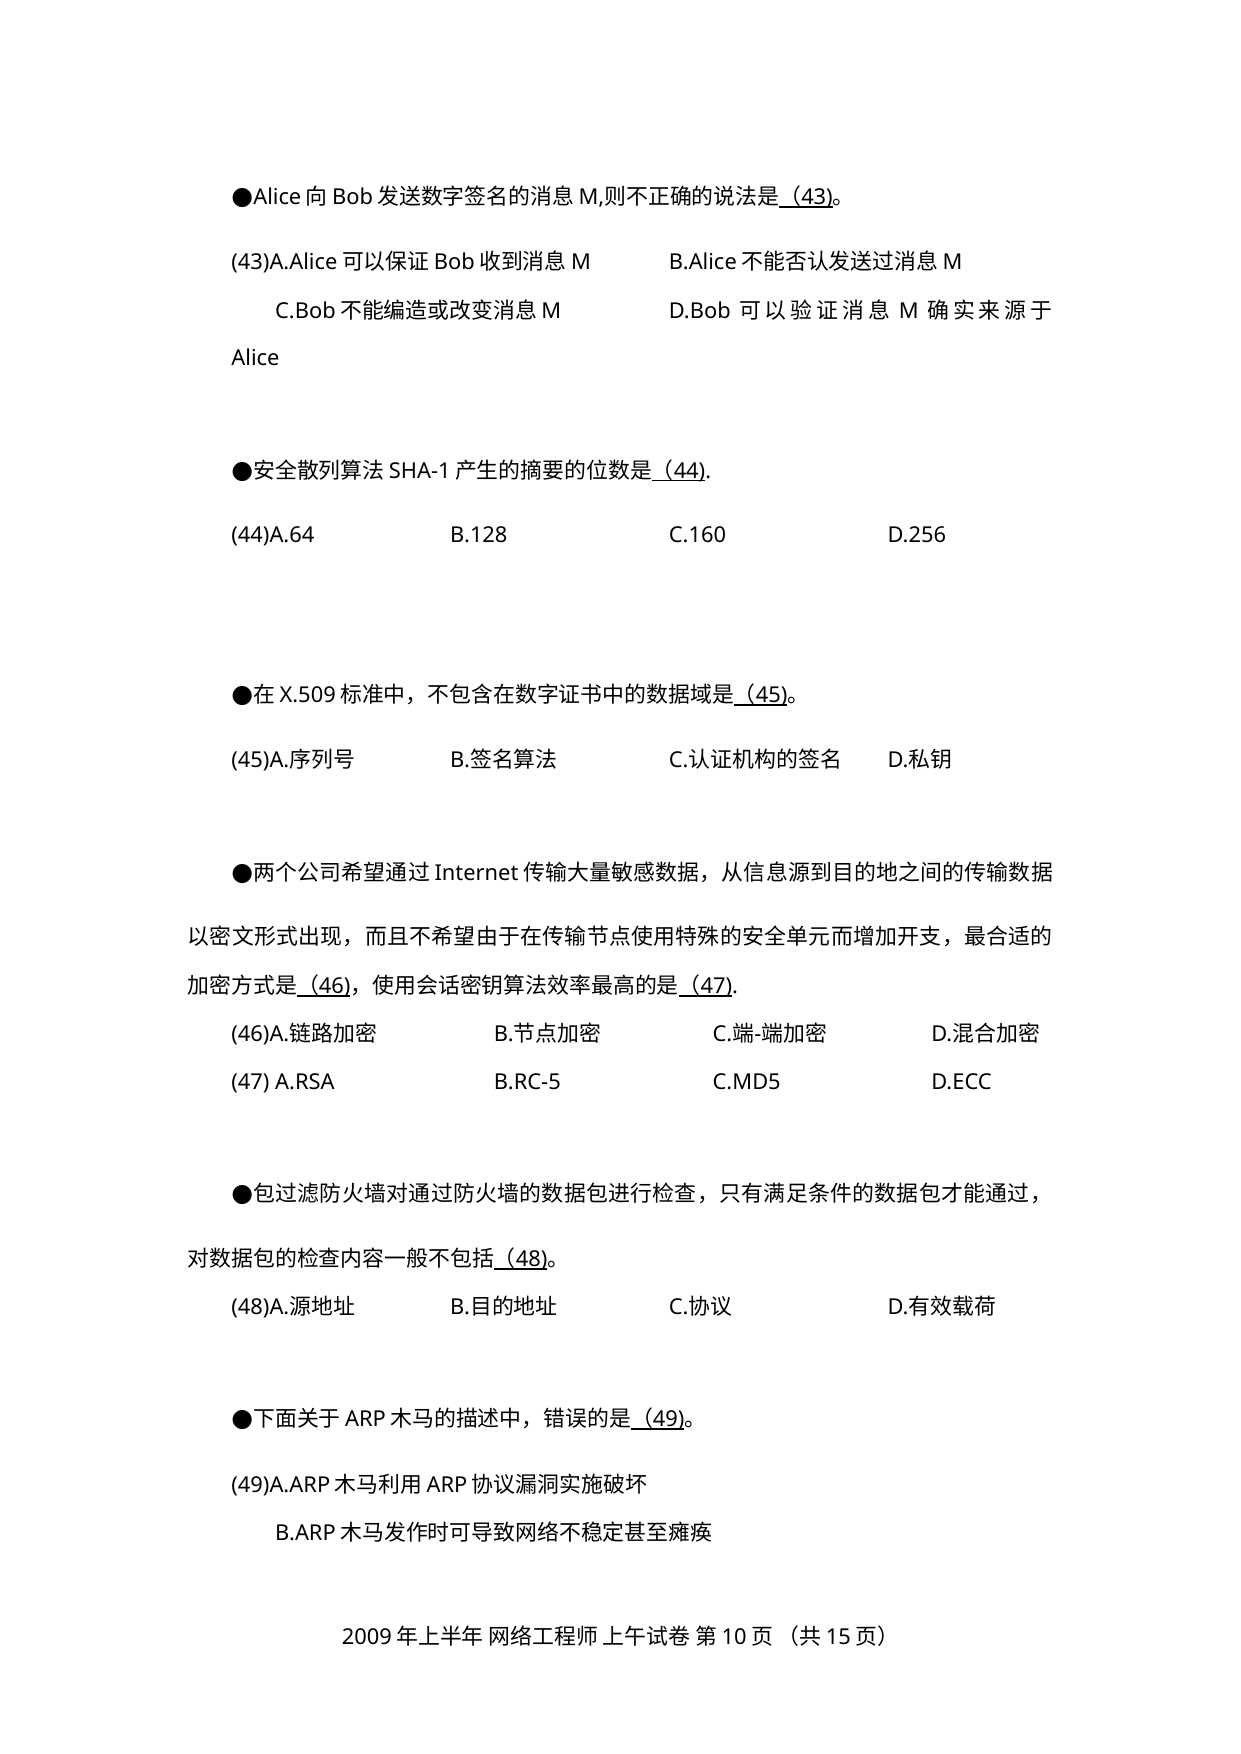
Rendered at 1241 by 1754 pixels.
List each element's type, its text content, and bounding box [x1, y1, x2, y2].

text (46)A.链路加密 B.节点加密 C.端-端加密 D.混合加密 [187, 1016, 1053, 1048]
text ●两个公司希望通过Internet传输大量敏感数据，从信息源到目的地之间的传输数据以密文形式出现，而且不希望由于在传输节点使用特殊的安全单元而增加开支，最合适的加密方式是（46)，使用会话密钥算法效率最高的是（47). [187, 838, 1053, 1000]
text ●下面关于ARP木马的描述中，错误的是（49)。 [187, 1384, 1053, 1449]
text (48)A.源地址 B.目的地址 C.协议 D.有效载荷 [187, 1289, 1053, 1321]
text (49)A.ARP木马利用ARP协议漏洞实施破坏 [187, 1466, 1053, 1499]
text (44)A.64 B.128 C.160 D.256 [187, 518, 1053, 550]
text C.Bob不能编造或改变消息M D.Bob可以验证消息M确实来源于Alice [231, 292, 1053, 373]
text (47) A.RSA B.RC-5 C.MD5 D.ECC [187, 1064, 1053, 1097]
text ●包过滤防火墙对通过防火墙的数据包进行检查，只有满足条件的数据包才能通过，对数据包的检查内容一般不包括（48)。 [187, 1159, 1053, 1273]
text ●在X.509标准中，不包含在数字证书中的数据域是（45)。 [187, 660, 1053, 725]
text (45)A.序列号 B.签名算法 C.认证机构的签名 D.私钥 [187, 742, 1053, 774]
text ●Alice向Bob发送数字签名的消息M,则不正确的说法是（43)。 [187, 162, 1053, 227]
text ●安全散列算法SHA-1产生的摘要的位数是（44). [187, 436, 1053, 501]
text (43)A.Alice可以保证Bob收到消息M B.Alice不能否认发送过消息M [187, 244, 1053, 276]
text B.ARP木马发作时可导致网络不稳定甚至瘫痪 [231, 1515, 1053, 1547]
